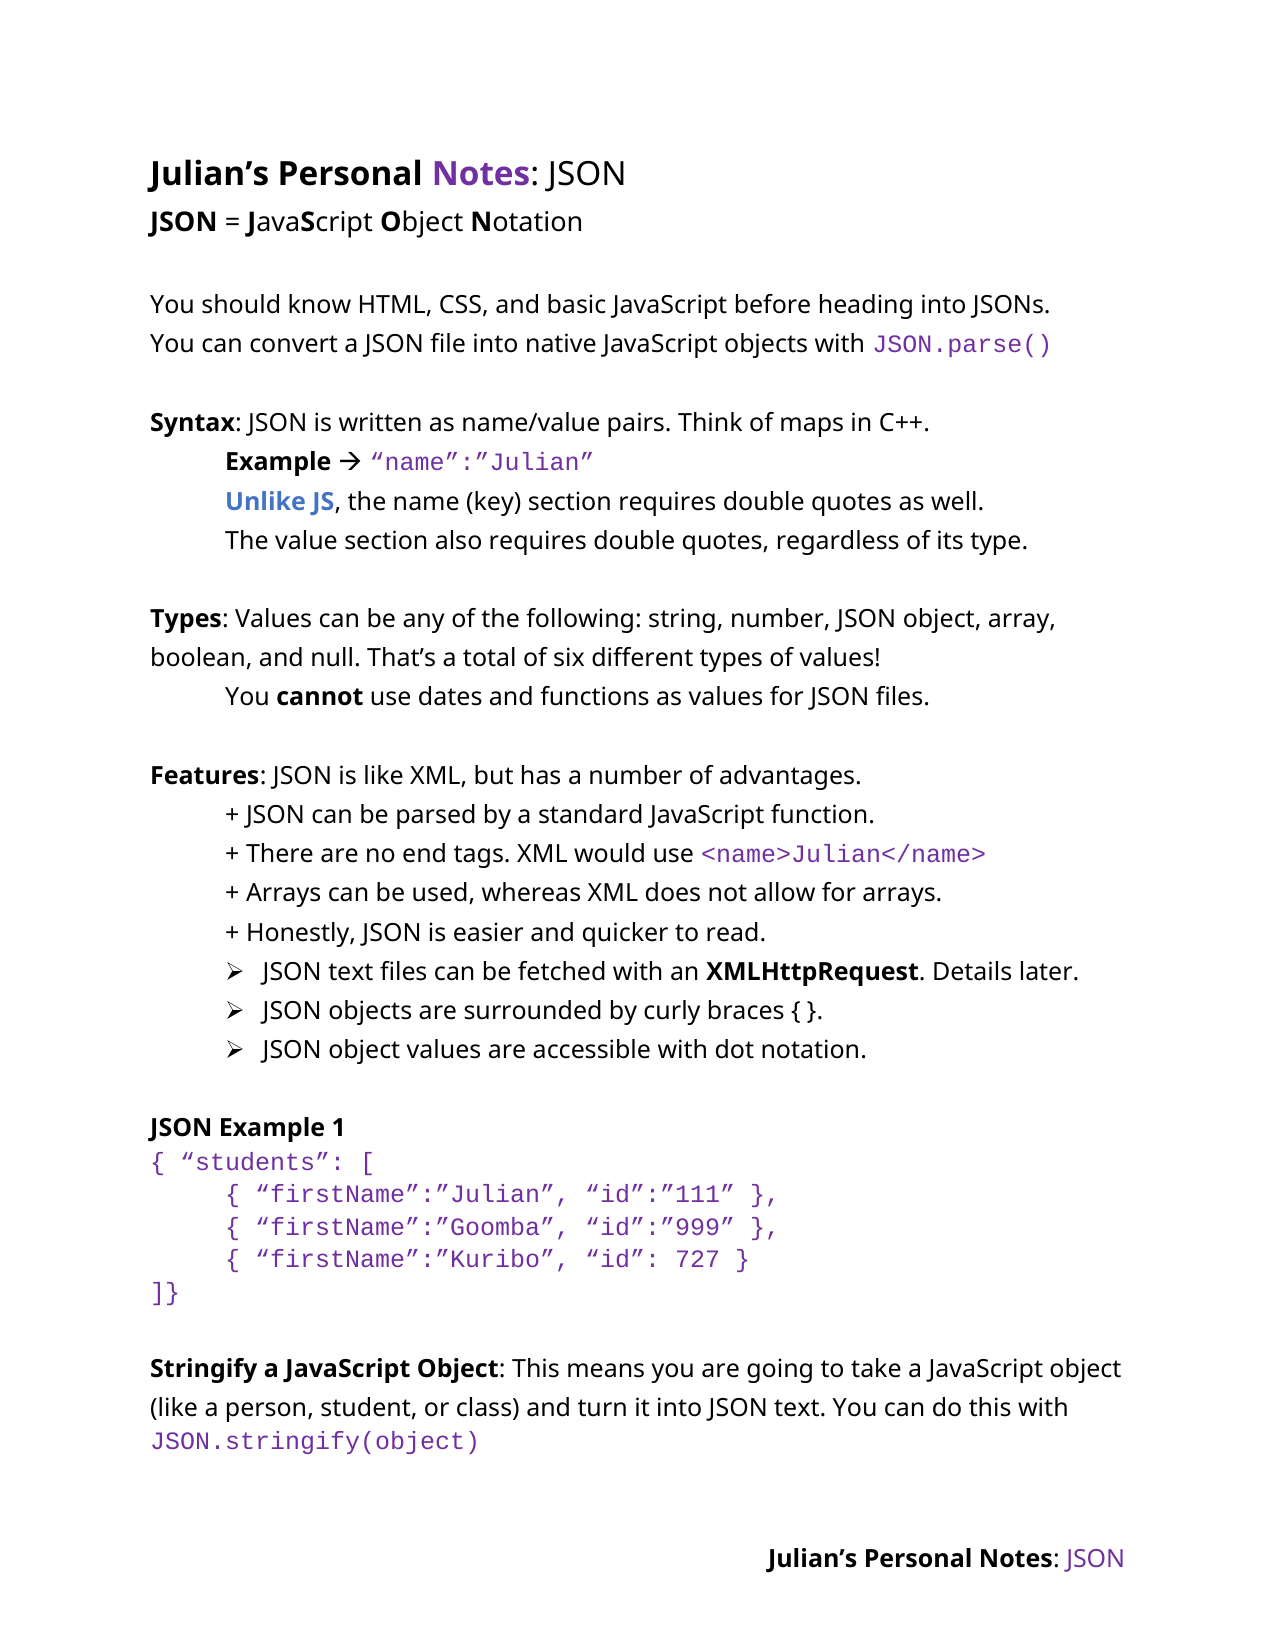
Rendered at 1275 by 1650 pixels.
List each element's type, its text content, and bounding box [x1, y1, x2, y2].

list JSON object values are accessible with dot notation. [225, 1032, 1125, 1066]
text Types: Values can be any of the following: string, number, JSON object, array, boolean, and null. That’s a total of six different types of values! [150, 601, 1125, 674]
text Features: JSON is like XML, but has a number of advantages. [150, 757, 1125, 791]
text { “students”: [ [150, 1149, 1125, 1178]
text You can convert a JSON file into native JavaScript objects with JSON.parse() [150, 326, 1125, 360]
text { “firstName”:”Kuribo”, “id”: 727 } [150, 1247, 1125, 1275]
text { “firstName”:”Julian”, “id”:”111” }, [150, 1182, 1125, 1210]
text You should know HTML, CSS, and basic JavaScript before heading into JSONs. [150, 287, 1125, 321]
text + There are no end tags. XML would use <name>Julian</name> [150, 836, 1125, 870]
text Example “name”:”Julian” [150, 444, 1125, 478]
text { “firstName”:”Goomba”, “id”:”999” }, [150, 1214, 1125, 1243]
text ]} [150, 1279, 1125, 1308]
text Julian’s Personal Notes: JSON [150, 150, 1125, 195]
text The value section also requires double quotes, regardless of its type. [150, 522, 1125, 556]
text + Arrays can be used, whereas XML does not allow for arrays. [150, 875, 1125, 909]
text JSON Example 1 [150, 1110, 1125, 1144]
text Stringify a JavaScript Object: This means you are going to take a JavaScript object (like a person, student, or class) and turn it into JSON text. You can do this with JSON.stringify(object) [150, 1351, 1125, 1457]
text Syntax: JSON is written as name/value pairs. Think of maps in C++. [150, 405, 1125, 439]
text You cannot use dates and functions as values for JSON files. [150, 679, 1125, 713]
text + Honestly, JSON is easier and quicker to read. [150, 914, 1125, 948]
text Unlike JS, the name (key) section requires double quotes as well. [150, 483, 1125, 517]
text JSON = JavaScript Object Notation [150, 202, 1125, 239]
text + JSON can be parsed by a standard JavaScript function. [150, 797, 1125, 831]
list JSON text files can be fetched with an XMLHttpRequest. Details later. [225, 953, 1125, 987]
list JSON objects are surrounded by curly braces { }. [225, 993, 1125, 1027]
